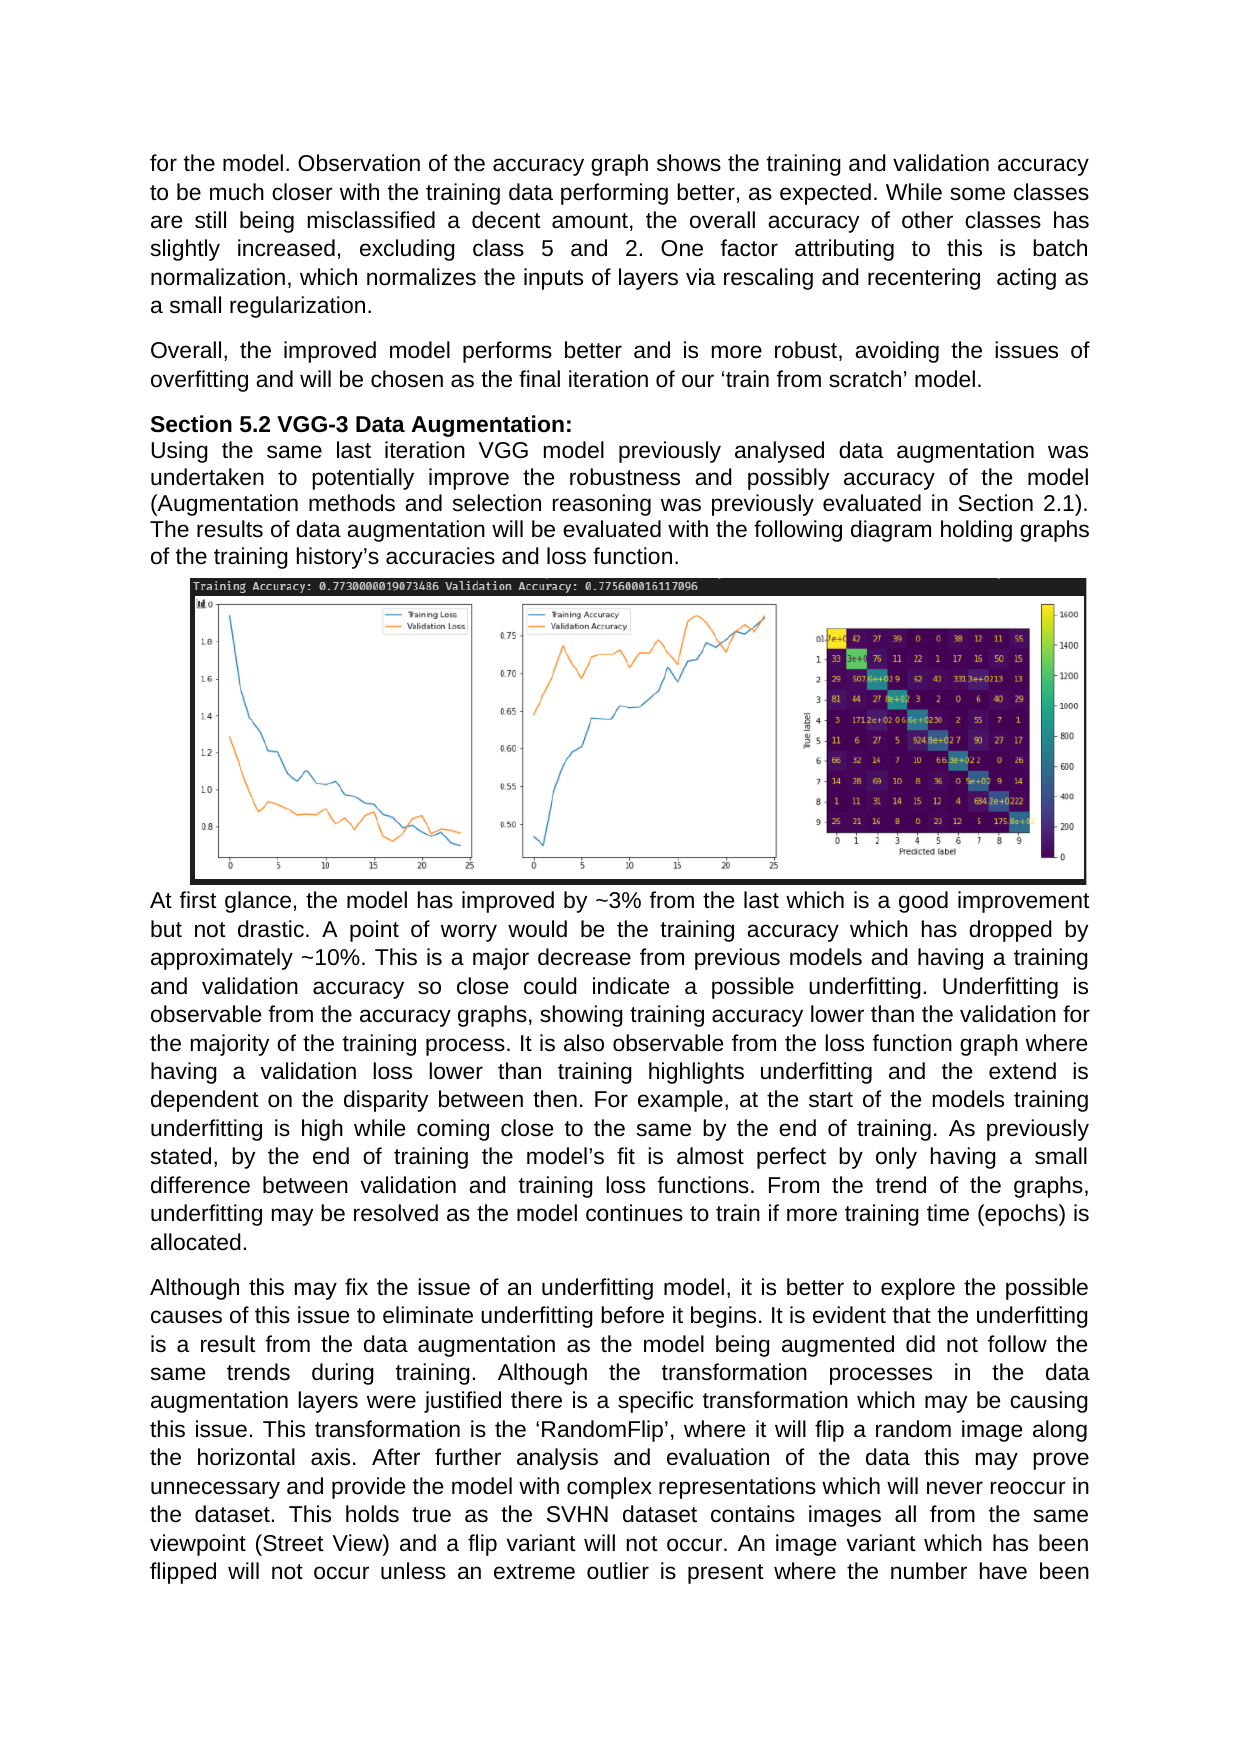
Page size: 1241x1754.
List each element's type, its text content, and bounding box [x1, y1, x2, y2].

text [150, 150, 1090, 318]
picture [190, 578, 1087, 885]
text Using the same last iteration VGG model previously analysed data augmentation was undertaken to potentially improve the robustness and possibly accuracy of the model (Augmentation methods and selection reasoning was previously evaluated in Section 2.1). The results of data augmentation will be evaluated with the following diagram holding graphs of the training history’s accuracies and loss function. [150, 437, 1090, 569]
text Overall, the improved model performs better and is more robust, avoiding the issues of overfitting and will be chosen as the final iteration of our ‘train from scratch’ model. [150, 337, 1090, 392]
text Section 5.2 VGG-3 Data Augmentation: [150, 411, 1090, 437]
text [150, 1274, 1090, 1584]
